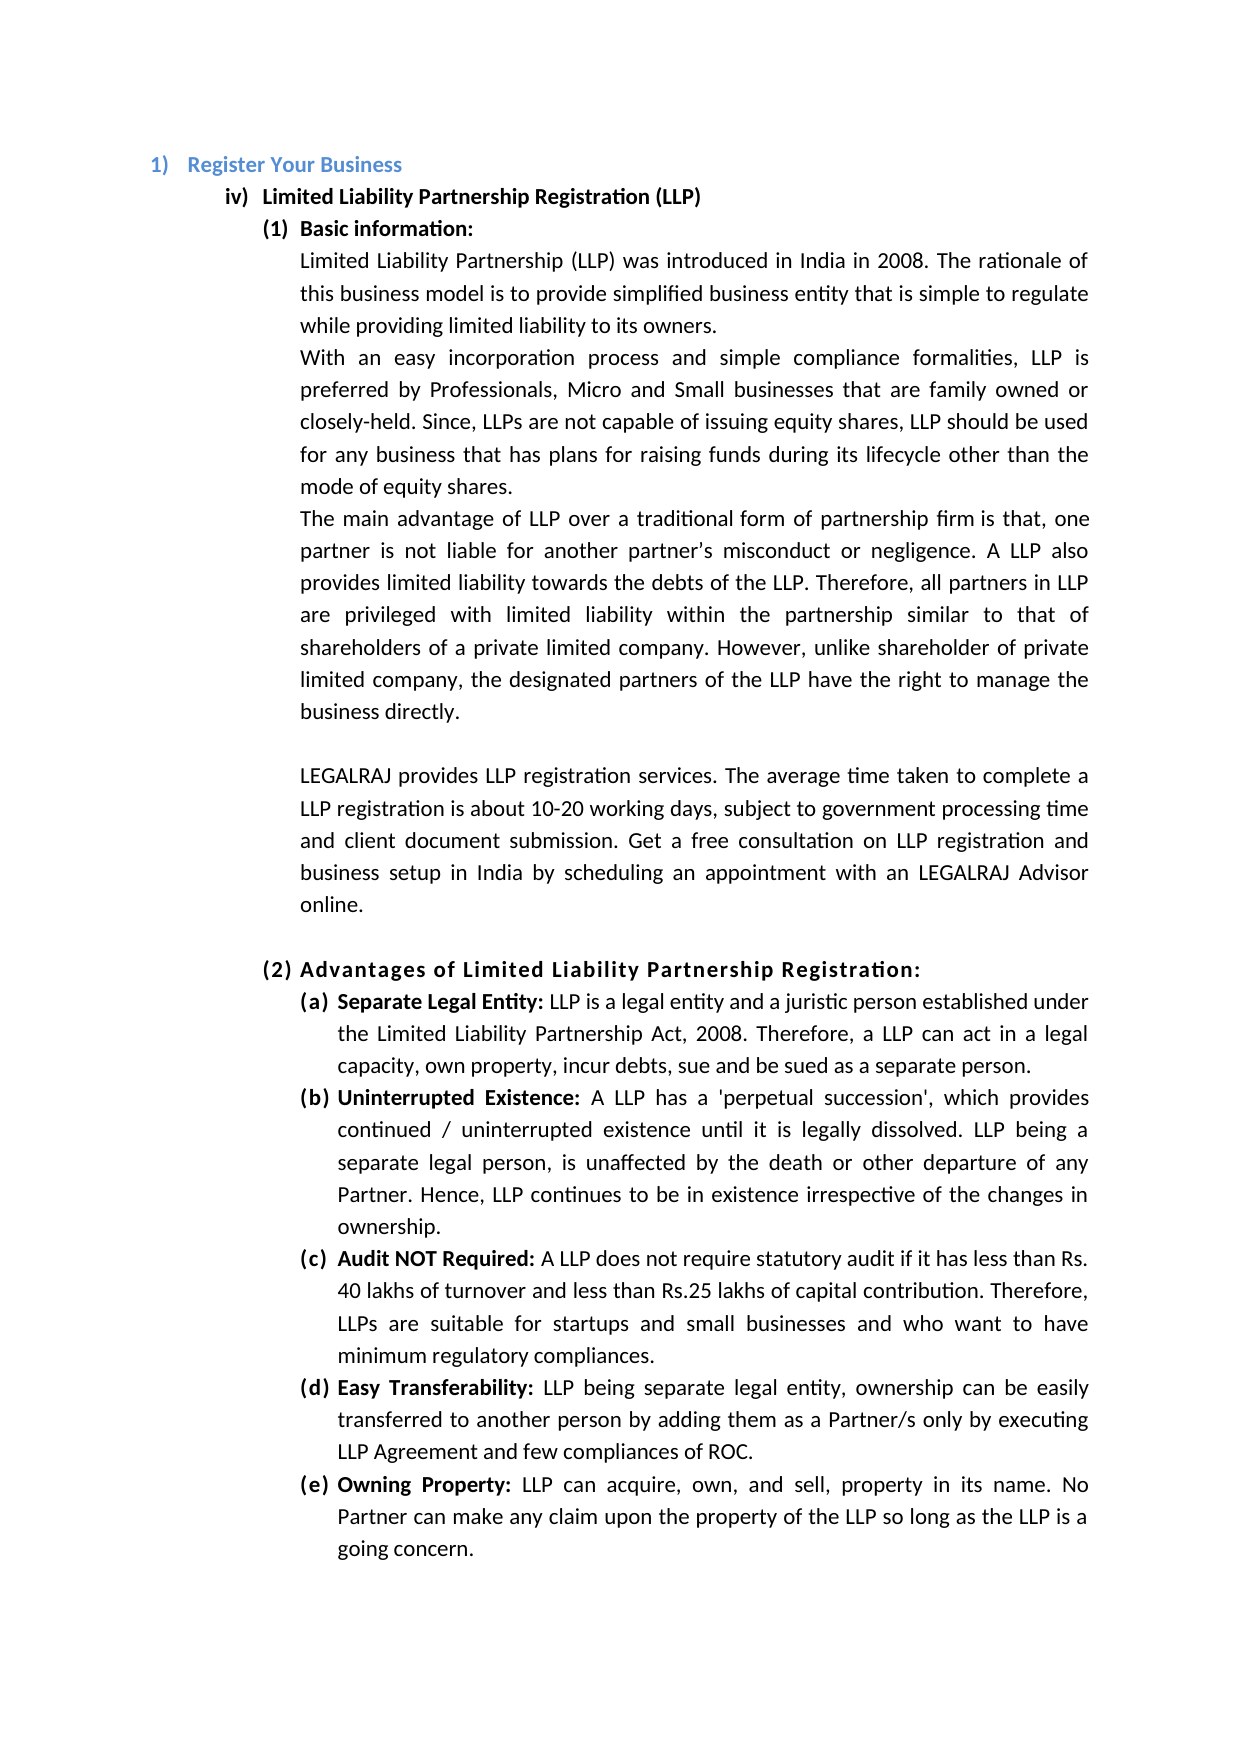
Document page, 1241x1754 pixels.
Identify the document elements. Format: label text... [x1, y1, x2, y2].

list Basic information: [262, 214, 1090, 242]
list Audit NOT Required: A LLP does not require statutory audit if it has less than Rs. 40 lakhs of turnover and less than Rs.25 lakhs of capital contribution. Therefore, LLPs are suitable for startups and small businesses and who want to have minimum regulatory compliances. [300, 1244, 1090, 1369]
list The main advantage of LLP over a traditional form of partnership firm is that, one partner is not liable for another partner’s misconduct or negligence. A LLP also provides limited liability towards the debts of the LLP. Therefore, all partners in LLP are privileged with limited liability within the partnership similar to that of shareholders of a private limited company. However, unlike shareholder of private limited company, the designated partners of the LLP have the right to manage the business directly. [300, 504, 1090, 725]
list Owning Property: LLP can acquire, own, and sell, property in its name. No Partner can make any claim upon the property of the LLP so long as the LLP is a going concern. [300, 1470, 1090, 1562]
list Limited Liability Partnership Registration (LLP) [225, 182, 1090, 210]
list LEGALRAJ provides LLP registration services. The average time taken to complete a LLP registration is about 10-20 working days, subject to government processing time and client document submission. Get a free consultation on LLP registration and business setup in India by scheduling an appointment with an LEGALRAJ Advisor online. [300, 762, 1090, 918]
list Register Your Business [150, 150, 1090, 178]
list Uninterrupted Existence: A LLP has a 'perpetual succession', which provides continued / uninterrupted existence until it is legally dissolved. LLP being a separate legal person, is unaffected by the death or other departure of any Partner. Hence, LLP continues to be in existence irrespective of the changes in ownership. [300, 1083, 1090, 1240]
list Easy Transferability: LLP being separate legal entity, ownership can be easily transferred to another person by adding them as a Partner/s only by executing LLP Agreement and few compliances of ROC. [300, 1373, 1090, 1466]
list Separate Legal Entity: LLP is a legal entity and a juristic person established under the Limited Liability Partnership Act, 2008. Therefore, a LLP can act in a legal capacity, own property, incur debts, sue and be sued as a separate person. [300, 987, 1090, 1079]
list Limited Liability Partnership (LLP) was introduced in India in 2008. The rationale of this business model is to provide simplified business entity that is simple to regulate while providing limited liability to its owners. [300, 247, 1090, 339]
list Advantages of Limited Liability Partnership Registration: [262, 955, 1090, 983]
list With an easy incorporation process and simple compliance formalities, LLP is preferred by Professionals, Micro and Small businesses that are family owned or closely-held. Since, LLPs are not capable of issuing equity shares, LLP should be used for any business that has plans for raising funds during its lifecycle other than the mode of equity shares. [300, 343, 1090, 500]
